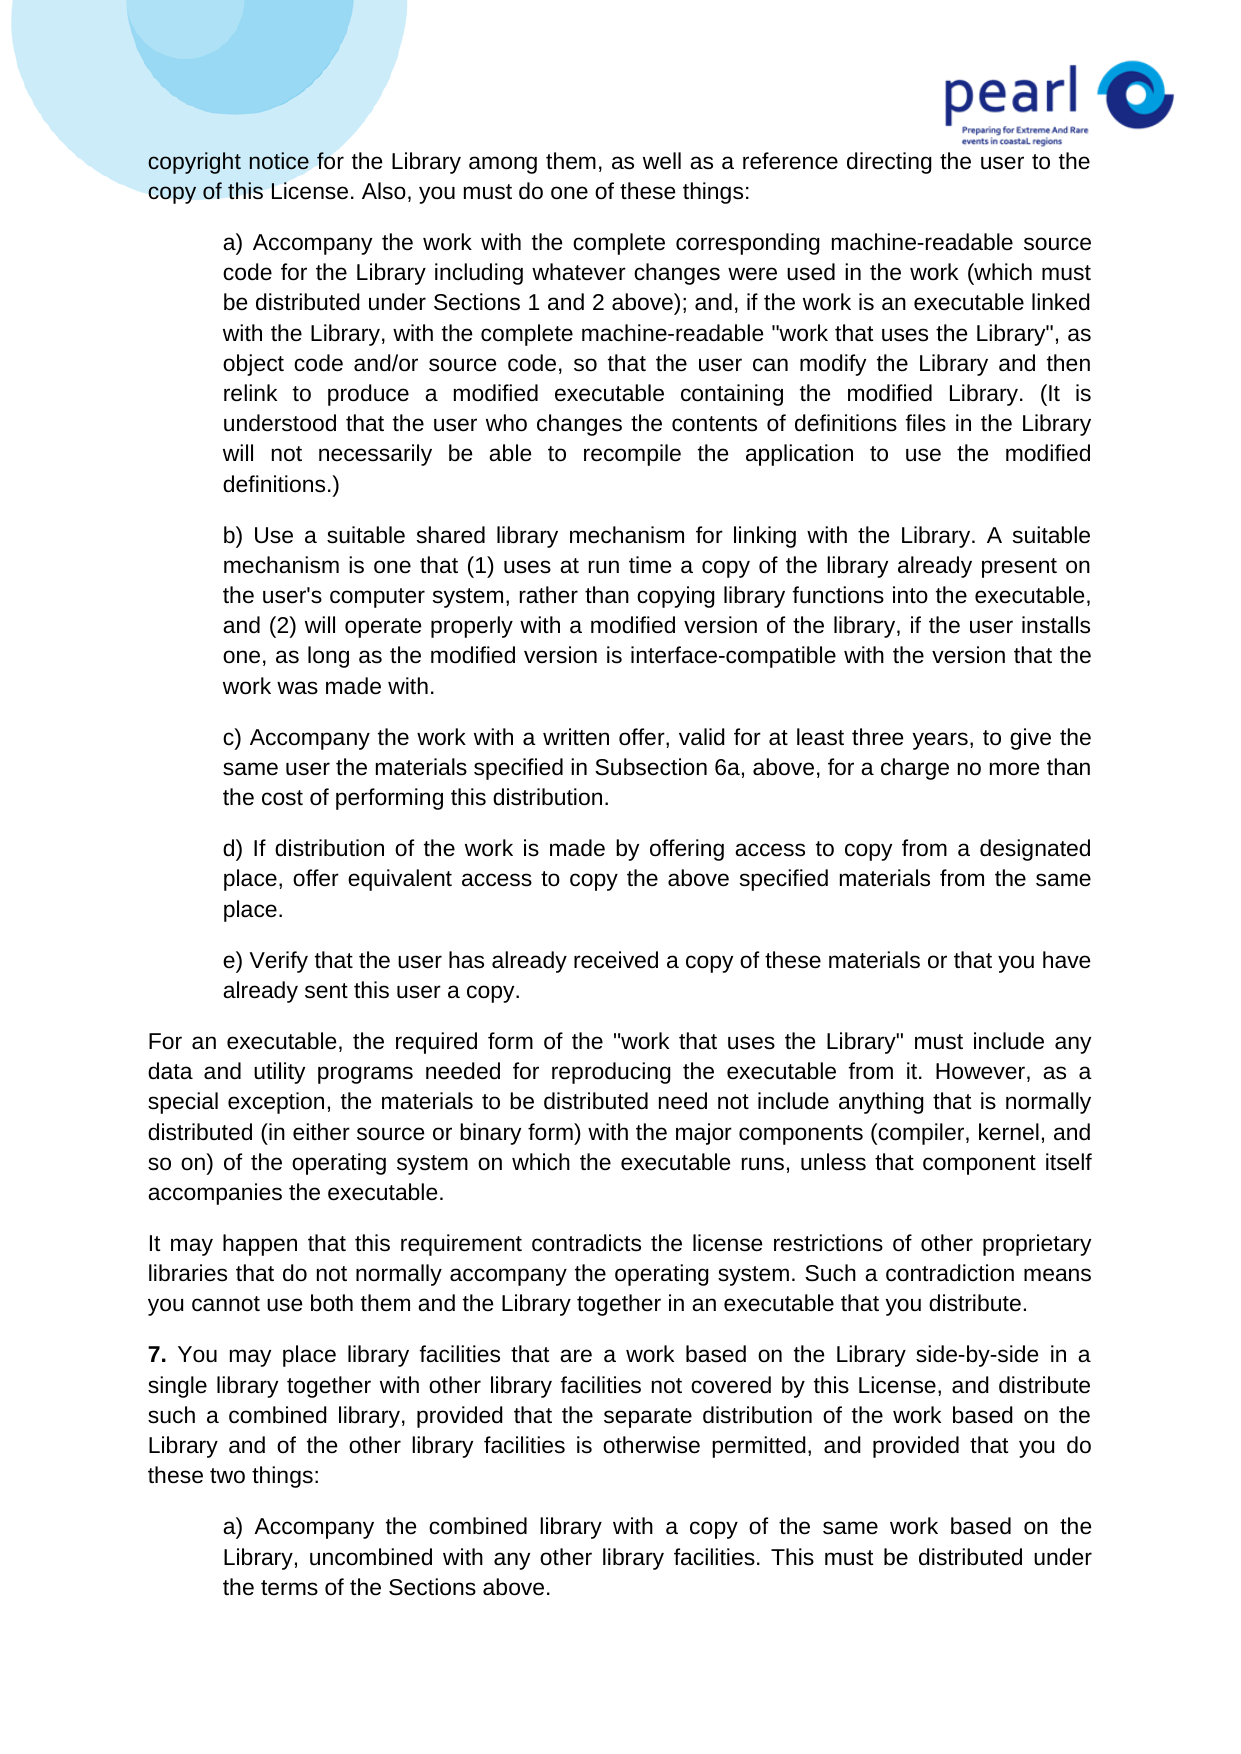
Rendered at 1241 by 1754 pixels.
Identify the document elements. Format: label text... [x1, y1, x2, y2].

list e) Verify that the user has already received a copy of these materials or that you have already sent this user a copy. [223, 947, 1093, 1003]
list b) Use a suitable shared library mechanism for linking with the Library. A suitable mechanism is one that (1) uses at run time a copy of the library already present on the user's computer system, rather than copying library functions into the executable, and (2) will operate properly with a modified version of the library, if the user installs one, as long as the modified version is interface-compatible with the version that the work was made with. [223, 522, 1093, 699]
text It may happen that this requirement contradicts the license restrictions of other proprietary libraries that do not normally accompany the operating system. Such a contradiction means you cannot use both them and the Library together in an executable that you distribute. [148, 1230, 1093, 1317]
text 7. You may place library facilities that are a work based on the Library side-by-side in a single library together with other library facilities not covered by this License, and distribute such a combined library, provided that the separate distribution of the work based on the Library and of the other library facilities is otherwise permitted, and provided that you do these two things: [148, 1341, 1093, 1488]
list d) If distribution of the work is made by offering access to copy from a designated place, offer equivalent access to copy the above specified materials from the same place. [223, 835, 1093, 922]
picture [921, 37, 1200, 169]
text For an executable, the required form of the "work that uses the Library" must include any data and utility programs needed for reproducing the executable from it. However, as a special exception, the materials to be distributed need not include anything that is normally distributed (in either source or binary form) with the major components (compiler, kernel, and so on) of the operating system on which the executable runs, unless that component itself accompanies the executable. [148, 1028, 1093, 1205]
list a) Accompany the work with the complete corresponding machine-readable source code for the Library including whatever changes were used in the work (which must be distributed under Sections 1 and 2 above); and, if the work is an executable linked with the Library, with the complete machine-readable "work that uses the Library", as object code and/or source code, so that the user can modify the Library and then relink to produce a modified executable containing the modified Library. (It is understood that the user who changes the contents of definitions files in the Library will not necessarily be able to recompile the application to use the modified definitions.) [223, 229, 1093, 497]
list a) Accompany the combined library with a copy of the same work based on the Library, uncombined with any other library facilities. This must be distributed under the terms of the Sections above. [223, 1513, 1093, 1600]
picture [0, 0, 428, 221]
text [148, 148, 1093, 204]
list c) Accompany the work with a written offer, valid for at least three years, to give the same user the materials specified in Subsection 6a, above, for a charge no more than the cost of performing this distribution. [223, 724, 1093, 810]
